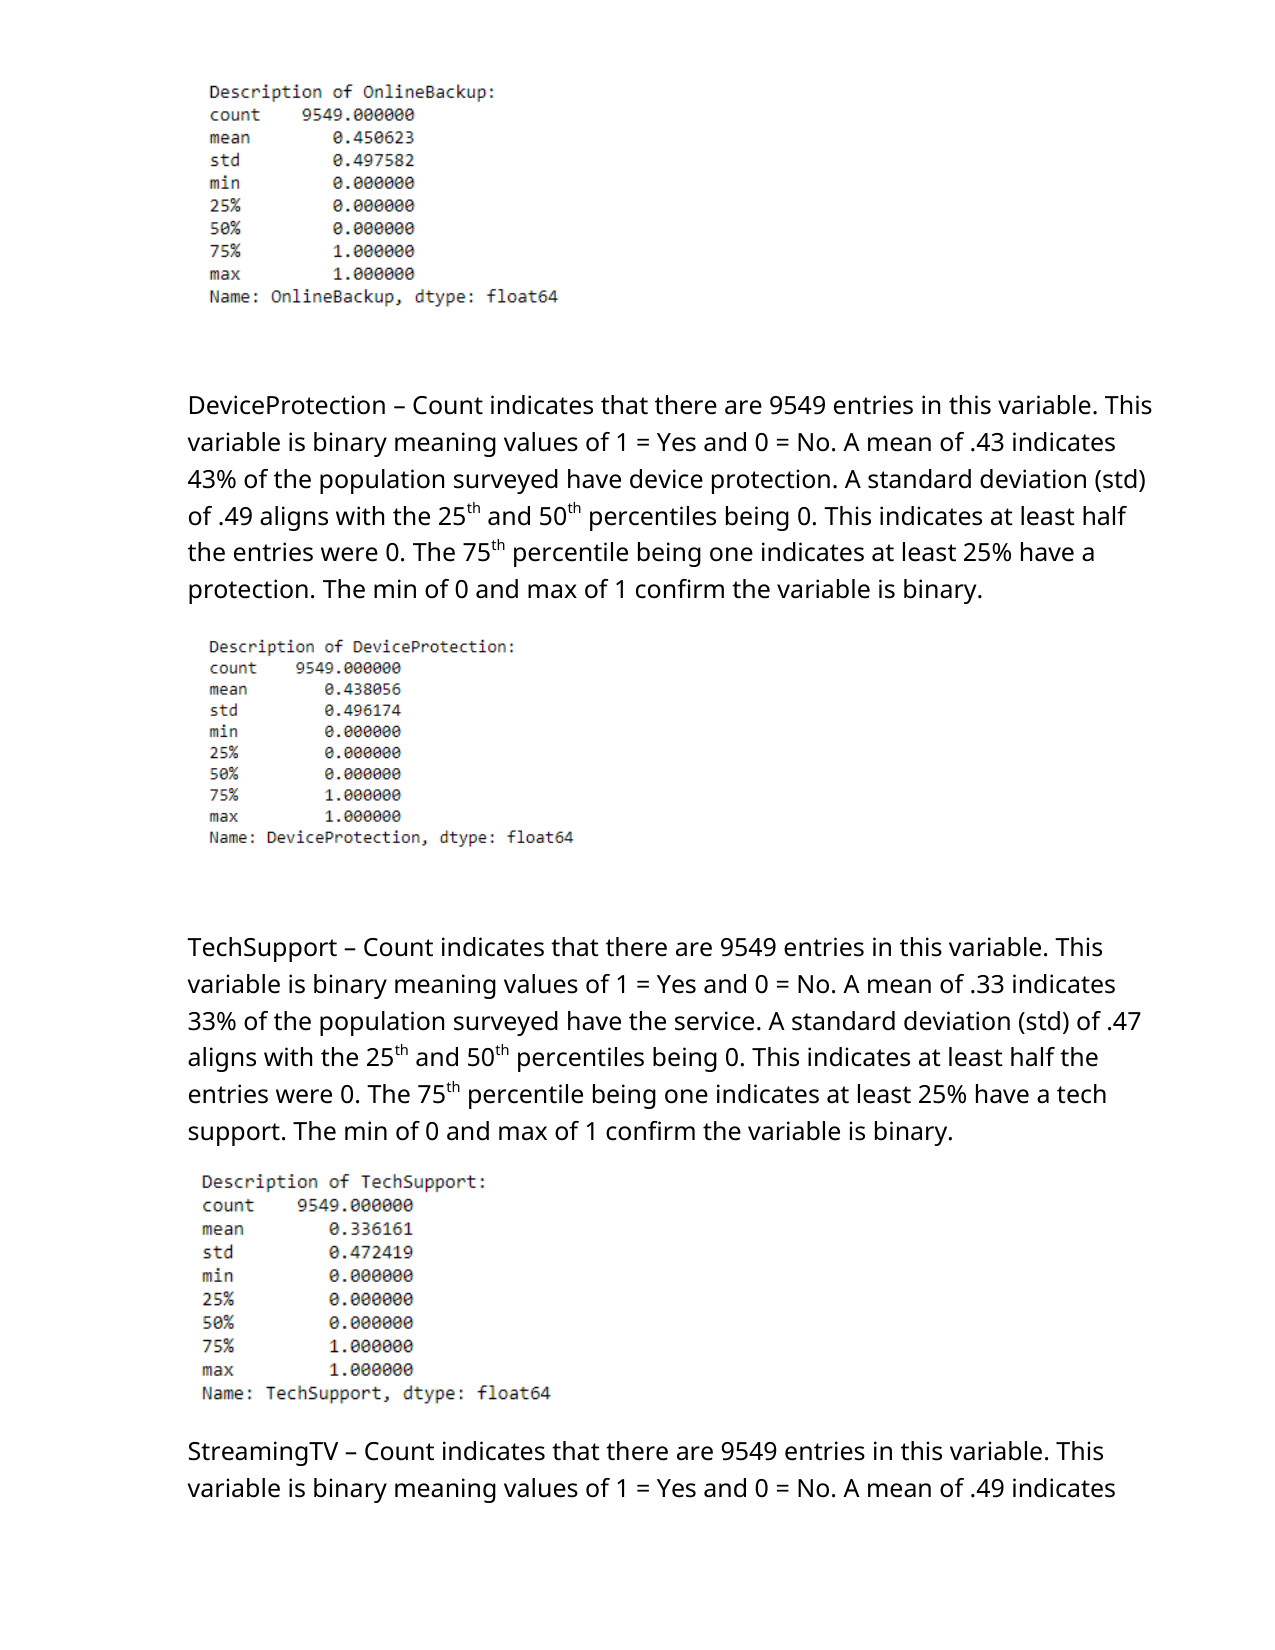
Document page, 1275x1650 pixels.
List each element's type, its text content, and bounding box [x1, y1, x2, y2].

picture [187, 625, 588, 858]
picture [187, 75, 572, 316]
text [187, 1434, 1162, 1505]
text TechSupport – Count indicates that there are 9549 entries in this variable. This variable is binary meaning values of 1 = Yes and 0 = No. A mean of .33 indicates 33% of the population surveyed have the service. A standard deviation (std) of .47 aligns with the 25th and 50th percentiles being 0. This indicates at least half the entries were 0. The 75th percentile being one indicates at least 25% have a tech support. The min of 0 and max of 1 confirm the variable is binary. [187, 930, 1162, 1148]
picture [187, 1167, 588, 1416]
text DeviceProtection – Count indicates that there are 9549 entries in this variable. This variable is binary meaning values of 1 = Yes and 0 = No. A mean of .43 indicates 43% of the population surveyed have device protection. A standard deviation (std) of .49 aligns with the 25th and 50th percentiles being 0. This indicates at least half the entries were 0. The 75th percentile being one indicates at least 25% have a protection. The min of 0 and max of 1 confirm the variable is binary. [187, 388, 1162, 606]
